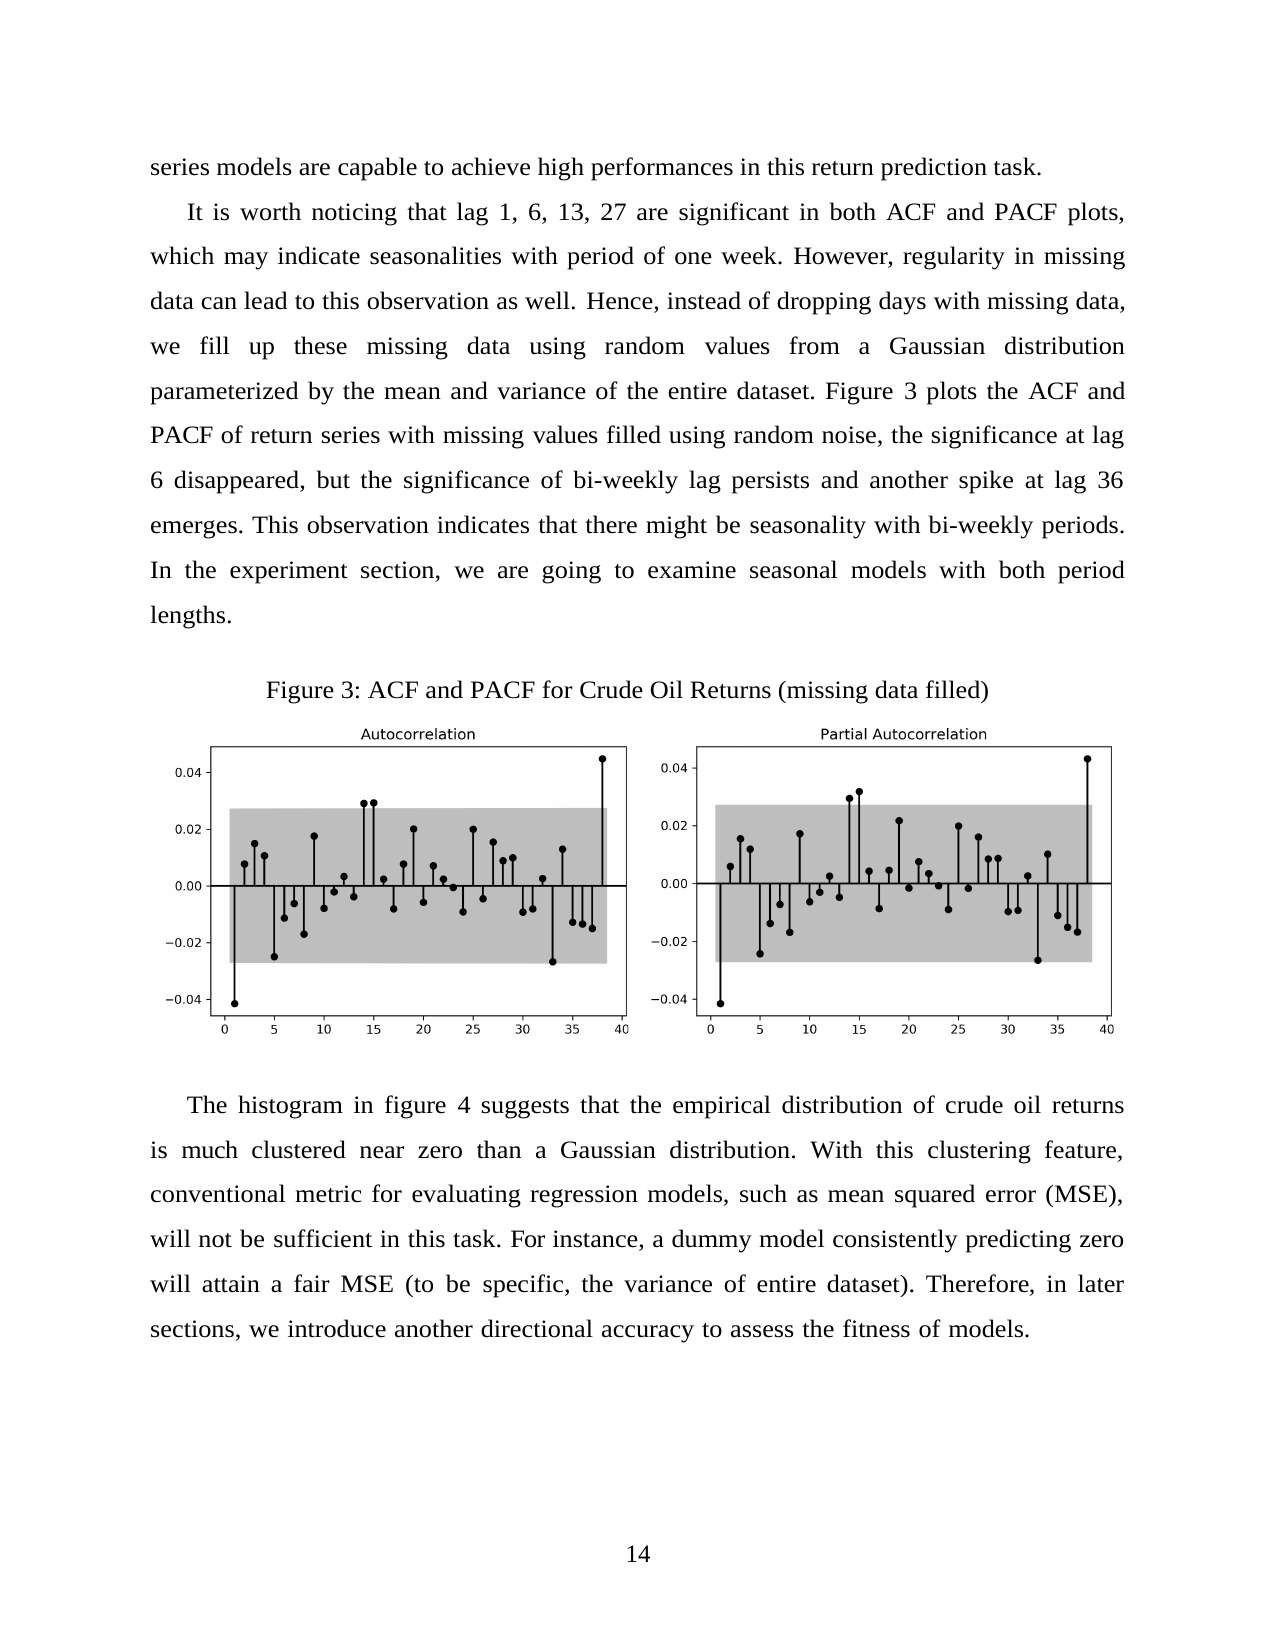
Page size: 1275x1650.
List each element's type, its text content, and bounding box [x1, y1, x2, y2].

picture [166, 728, 629, 1034]
text It is worth noticing that lag 1, 6, 13, 27 are significant in both ACF and PACF plots, which may indicate seasonalities with period of one week. However, regularity in missing data can lead to this observation as well. Hence, instead of dropping days with missing data, we fill up these missing data using random values from a Gaussian distribution parameterized by the mean and variance of the entire dataset. Figure 3 plots the ACF and PACF of return series with missing values filled using random noise, the significance at lag 6 disappeared, but the significance of bi-weekly lag persists and another spike at lag 36 emerges. This observation indicates that there might be seasonality with bi-weekly periods. In the experiment section, we are going to examine seasonal models with both period lengths. [150, 197, 1126, 628]
text Figure 3: ACF and PACF for Crude Oil Returns (missing data filled) [266, 675, 1248, 704]
text series models are capable to achieve high performances in this return prediction task. [150, 152, 1248, 180]
text The histogram in figure 4 suggests that the empirical distribution of crude oil returns is much clustered near zero than a Gaussian distribution. With this clustering feature, conventional metric for evaluating regression models, such as mean squared error (MSE), will not be sufficient in this task. For instance, a dummy model consistently predicting zero will attain a fair MSE (to be specific, the variance of entire dataset). Therefore, in later sections, we introduce another directional accuracy to assess the fitness of models. [150, 1090, 1125, 1343]
picture [651, 728, 1114, 1034]
